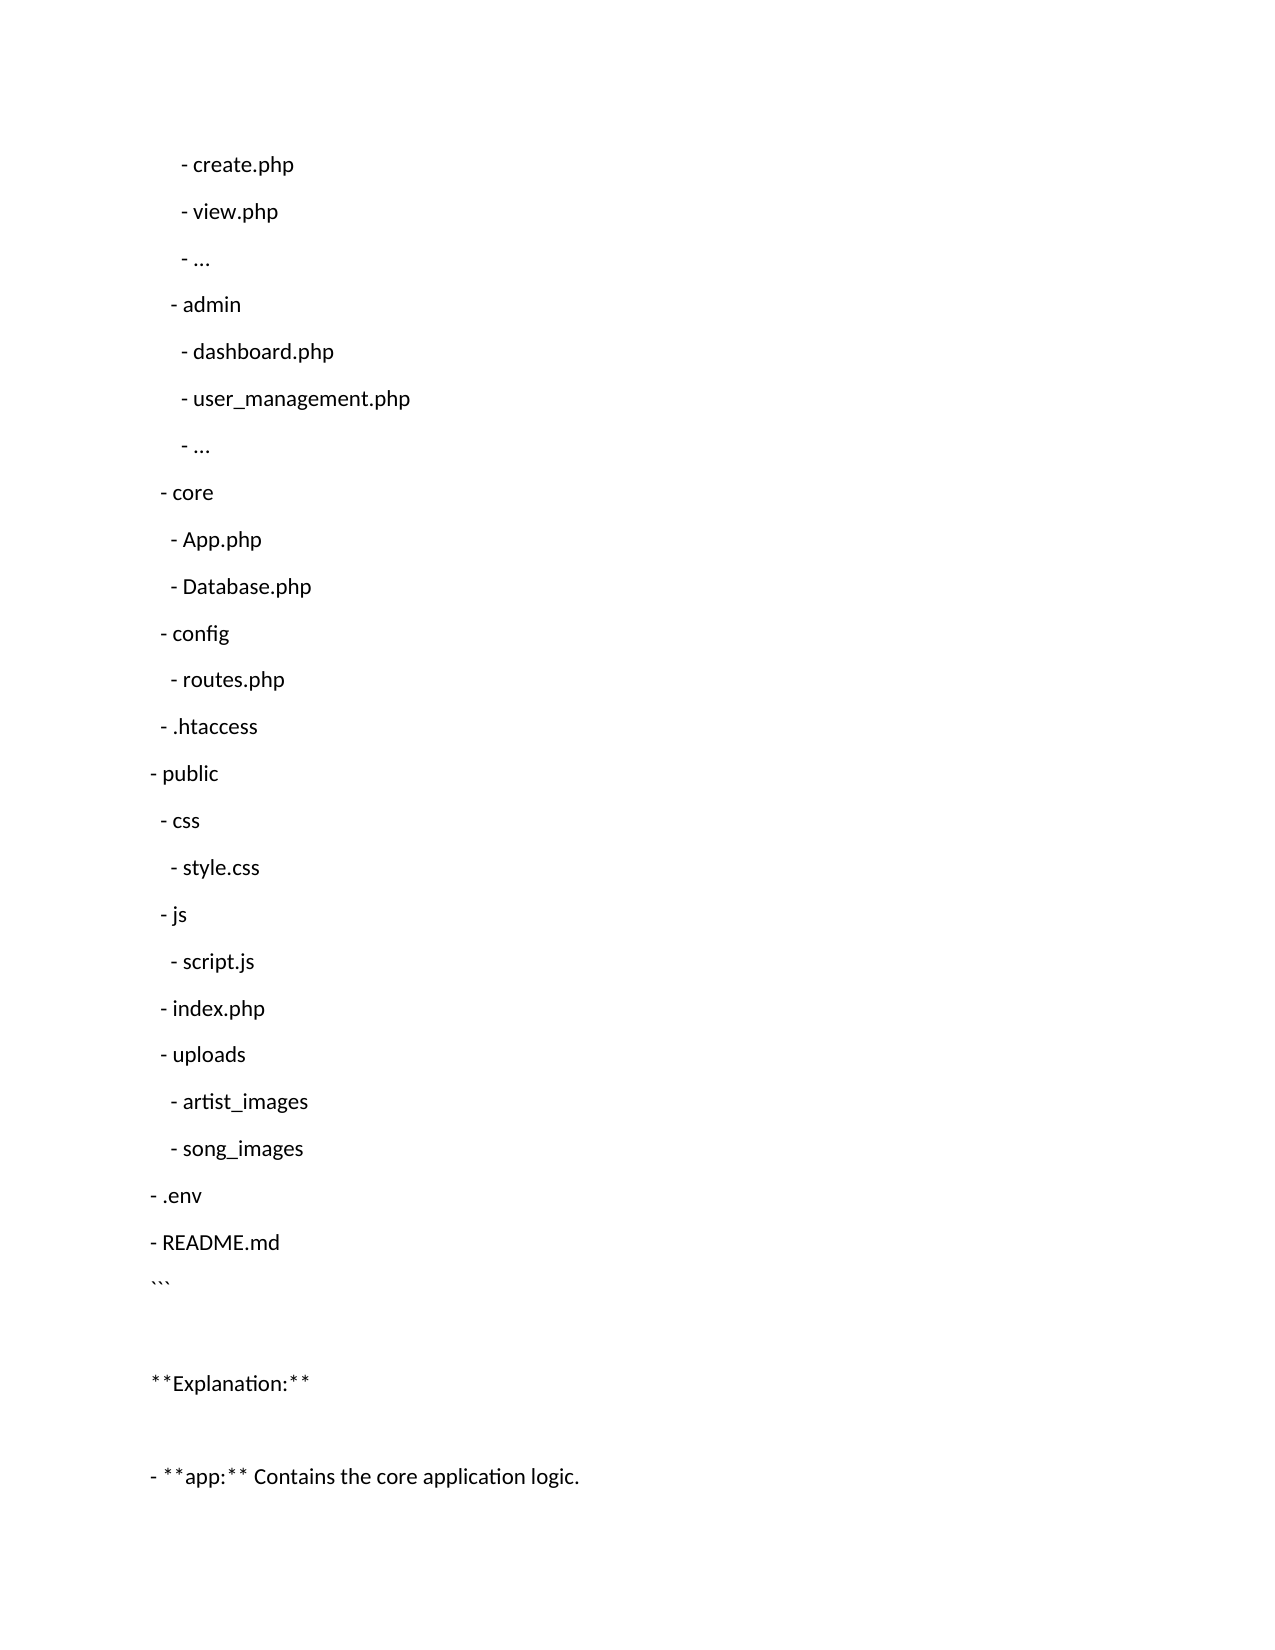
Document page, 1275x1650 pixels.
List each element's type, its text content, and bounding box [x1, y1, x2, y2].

text - index.php [150, 994, 1125, 1022]
text - ... [150, 244, 1125, 272]
text - **app:** Contains the core application logic. [150, 1462, 1125, 1491]
text - Database.php [150, 572, 1125, 600]
text - .htaccess [150, 712, 1125, 741]
text **Explanation:** [150, 1369, 1125, 1397]
text ``` [150, 1275, 1125, 1303]
text - config [150, 619, 1125, 647]
text - style.css [150, 853, 1125, 881]
text - css [150, 806, 1125, 834]
text - user_management.php [150, 384, 1125, 412]
text - create.php [150, 150, 1125, 178]
text - artist_images [150, 1087, 1125, 1116]
text - dashboard.php [150, 337, 1125, 366]
text - song_images [150, 1134, 1125, 1162]
text - README.md [150, 1228, 1125, 1256]
text - routes.php [150, 666, 1125, 694]
text - App.php [150, 525, 1125, 553]
text - ... [150, 431, 1125, 459]
text - .env [150, 1181, 1125, 1209]
text - admin [150, 291, 1125, 319]
text - public [150, 759, 1125, 787]
text - view.php [150, 197, 1125, 225]
text - script.js [150, 947, 1125, 975]
text - uploads [150, 1041, 1125, 1069]
text - core [150, 478, 1125, 506]
text - js [150, 900, 1125, 928]
